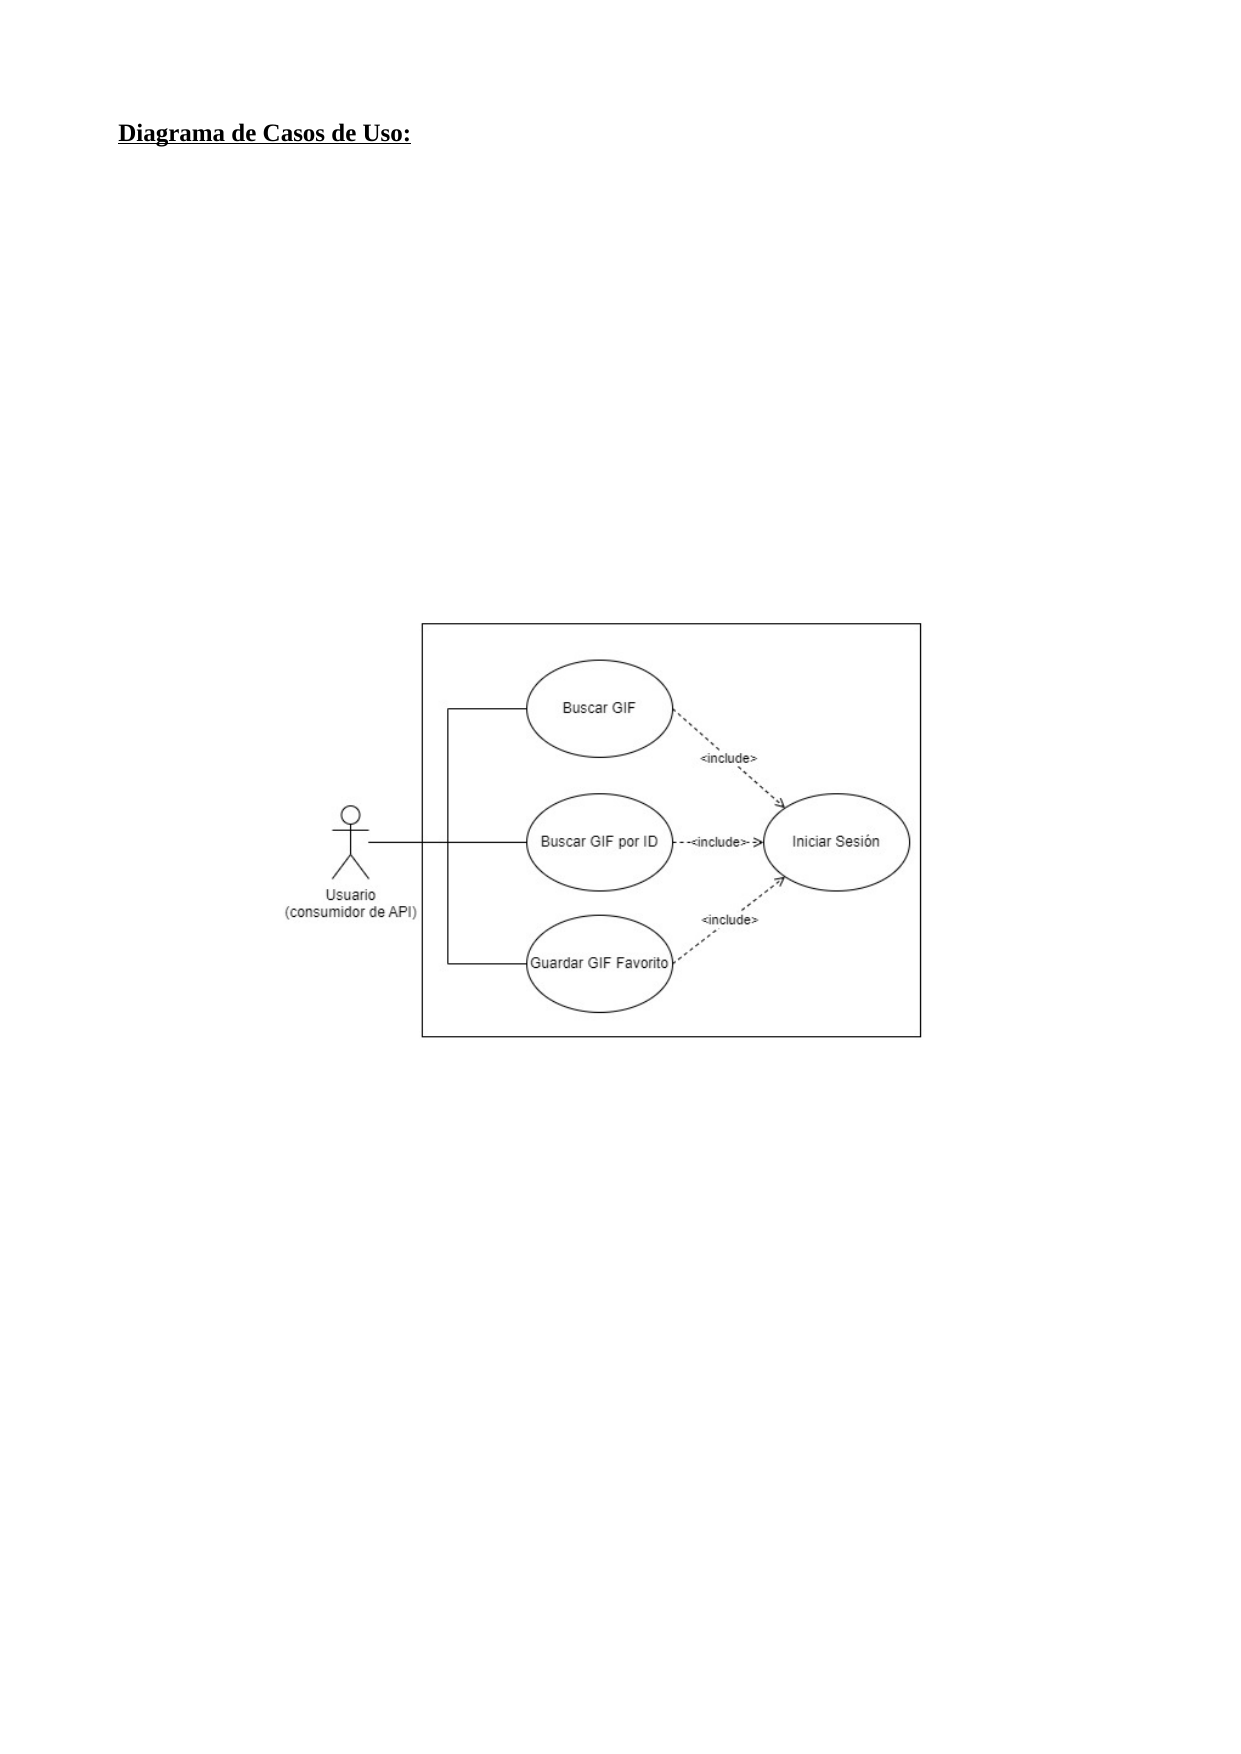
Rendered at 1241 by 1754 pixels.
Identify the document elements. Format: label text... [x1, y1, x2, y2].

text Diagrama de Casos de Uso: [118, 118, 1122, 147]
picture [118, 175, 1123, 1595]
